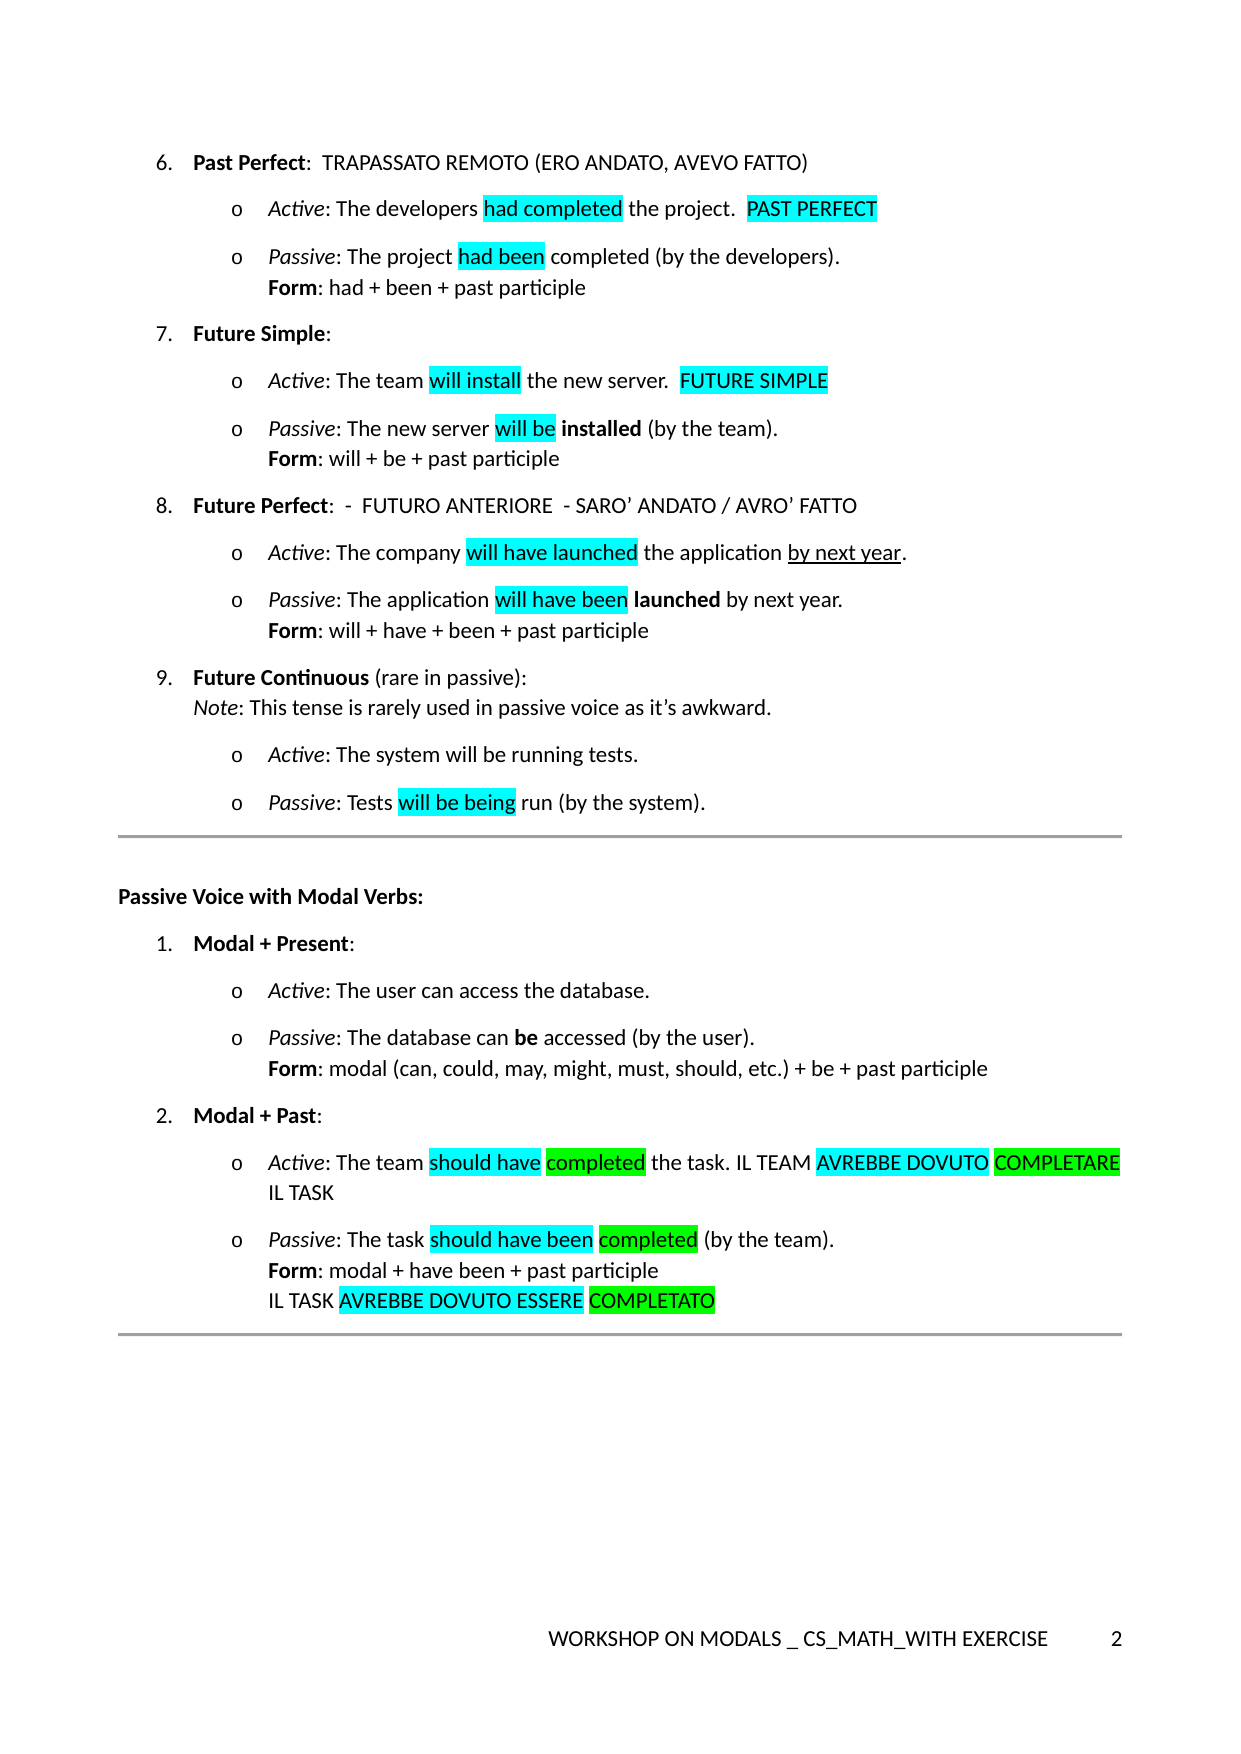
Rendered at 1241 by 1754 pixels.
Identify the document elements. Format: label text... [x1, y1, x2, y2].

list Active: The company will have launched the application by next year. [231, 538, 1122, 567]
list Passive: The new server will be installed (by the team). Form: will + be + past participle [231, 414, 1122, 472]
list Future Continuous (rare in passive): Note: This tense is rarely used in passive voice as it’s awkward. [156, 663, 1122, 721]
text Passive Voice with Modal Verbs: [118, 882, 1122, 910]
list Modal + Past: [156, 1101, 1122, 1129]
list Passive: The project had been completed (by the developers). Form: had + been + past participle [231, 242, 1122, 301]
list Future Simple: [156, 319, 1122, 347]
list Active: The team will install the new server. FUTURE SIMPLE [231, 366, 1122, 395]
list Passive: Tests will be being run (by the system). [516, 788, 1122, 816]
list Modal + Present: [156, 929, 1122, 957]
list Past Perfect: TRAPASSATO REMOTO (ERO ANDATO, AVEVO FATTO) [156, 148, 1122, 176]
list Passive: The application will have been launched by next year. Form: will + have + been + past participle [231, 586, 1122, 644]
list Future Perfect: - FUTURO ANTERIORE - SARO’ ANDATO / AVRO’ FATTO [156, 491, 1122, 519]
list Active: The user can access the database. [231, 976, 1122, 1004]
list Passive: The task should have been completed (by the team). Form: modal + have been + past participle IL TASK AVREBBE DOVUTO ESSERE COMPLETATO [231, 1225, 1122, 1314]
list Active: The team should have completed the task. IL TEAM AVREBBE DOVUTO COMPLETARE IL TASK [231, 1148, 1122, 1206]
list Passive: The database can be accessed (by the user). Form: modal (can, could, may, might, must, should, etc.) + be + past participle [231, 1023, 1122, 1082]
list Passive: Tests will be being run (by the system). [231, 788, 398, 816]
list Active: The system will be running tests. [231, 740, 1122, 769]
list Active: The developers had completed the project. PAST PERFECT [231, 194, 1122, 223]
